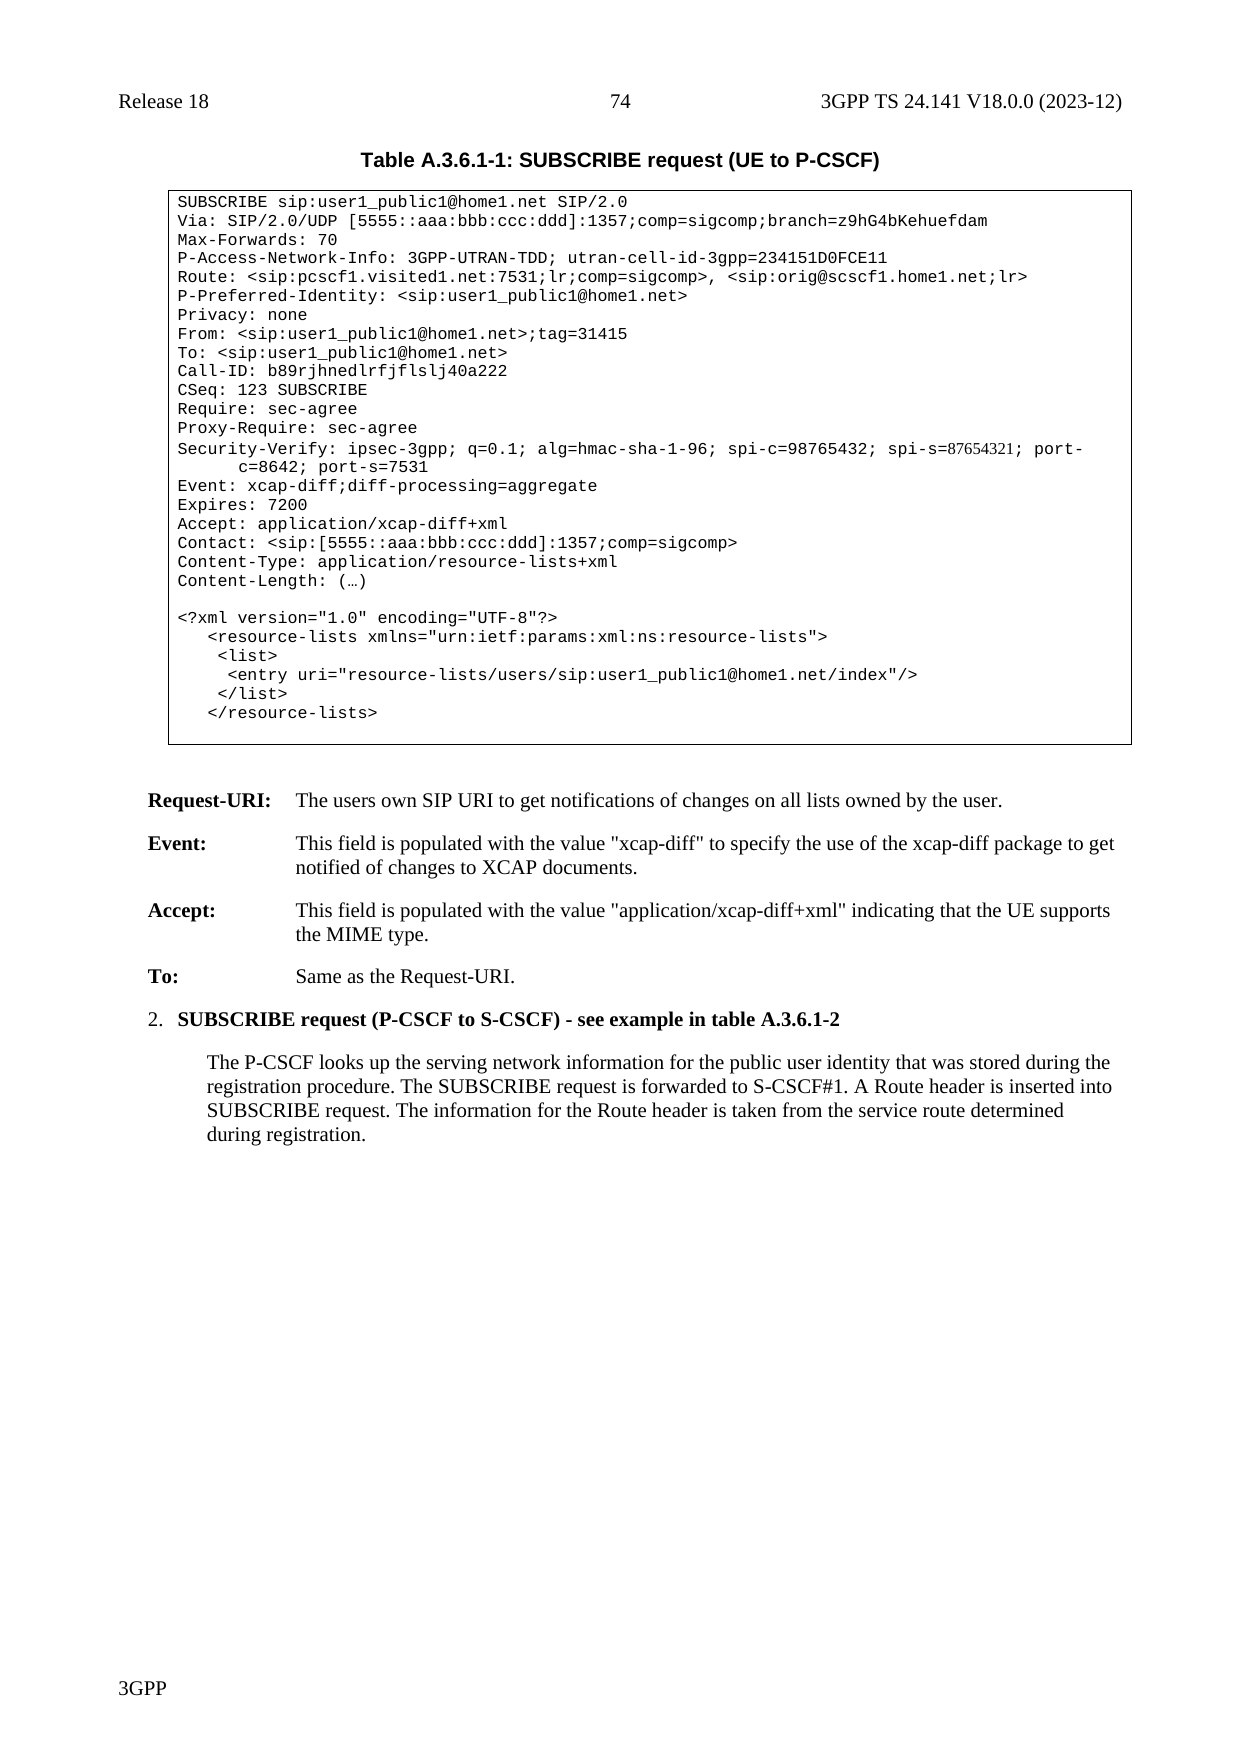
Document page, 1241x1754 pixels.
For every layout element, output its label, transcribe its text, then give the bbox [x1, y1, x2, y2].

text Table A.3.6.1-1: SUBSCRIBE request (UE to P-CSCF) [118, 147, 1122, 171]
text </list> [169, 682, 1131, 701]
text Contact: <sip:[5555::aaa:bbb:ccc:ddd]:1357;comp=sigcomp> [169, 531, 1131, 550]
text Max-Forwards: 70 [169, 228, 1131, 247]
text To: <sip:user1_public1@home1.net> [169, 341, 1131, 360]
text Content-Type: application/resource-lists+xml [169, 550, 1131, 569]
text Accept: application/xcap-diff+xml [169, 512, 1131, 531]
text Accept: This field is populated with the value "application/xcap-diff+xml" indicating that the UE supports the MIME type. [148, 897, 1122, 946]
text P-Access-Network-Info: 3GPP-UTRAN-TDD; utran-cell-id-3gpp=234151D0FCE11 [169, 247, 1131, 266]
text To: Same as the Request-URI. [148, 964, 1122, 988]
text Call-ID: b89rjhnedlrfjflslj40a222 [169, 360, 1131, 379]
text 2. SUBSCRIBE request (P-CSCF to S-CSCF) - see example in table A.3.6.1-2 [148, 1007, 1122, 1031]
text Request-URI: The users own SIP URI to get notifications of changes on all lists owned by the user. [148, 788, 1122, 812]
text Via: SIP/2.0/UDP [5555::aaa:bbb:ccc:ddd]:1357;comp=sigcomp;branch=z9hG4bKehuefdam [169, 209, 1131, 228]
text Content-Length: (…) [169, 569, 1131, 591]
text SUBSCRIBE sip:user1_public1@home1.net SIP/2.0 [169, 191, 1131, 209]
text Security-Verify: ipsec-3gpp; q=0.1; alg=hmac-sha-1-96; spi-c=98765432; spi-s=87654321; port-c=8642; port-s=7531 [169, 435, 1131, 475]
text From: <sip:user1_public1@home1.net>;tag=31415 [169, 322, 1131, 341]
text Privacy: none [169, 303, 1131, 322]
text Expires: 7200 [169, 494, 1131, 512]
text Proxy-Require: sec-agree [169, 416, 1131, 435]
text Route: <sip:pcscf1.visited1.net:7531;lr;comp=sigcomp>, <sip:orig@scscf1.home1.net;lr> [169, 266, 1131, 284]
text CSeq: 123 SUBSCRIBE [169, 379, 1131, 398]
text Event: This field is populated with the value "xcap-diff" to specify the use of the xcap-diff package to get notified of changes to XCAP documents. [148, 831, 1122, 879]
text <?xml version="1.0" encoding="UTF-8"?> [169, 607, 1131, 626]
text P-Preferred-Identity: <sip:user1_public1@home1.net> [169, 284, 1131, 303]
text <entry uri="resource-lists/users/sip:user1_public1@home1.net/index"/> [169, 663, 1131, 682]
text <list> [169, 644, 1131, 663]
text Event: xcap-diff;diff-processing=aggregate [169, 475, 1131, 494]
text The P-CSCF looks up the serving network information for the public user identity that was stored during the registration procedure. The SUBSCRIBE request is forwarded to S-CSCF#1. A Route header is inserted into SUBSCRIBE request. The information for the Route header is taken from the service route determined during registration. [177, 1050, 1122, 1146]
text Require: sec-agree [169, 398, 1131, 416]
text </resource-lists> [169, 701, 1131, 723]
text <resource-lists xmlns="urn:ietf:params:xml:ns:resource-lists"> [169, 626, 1131, 644]
